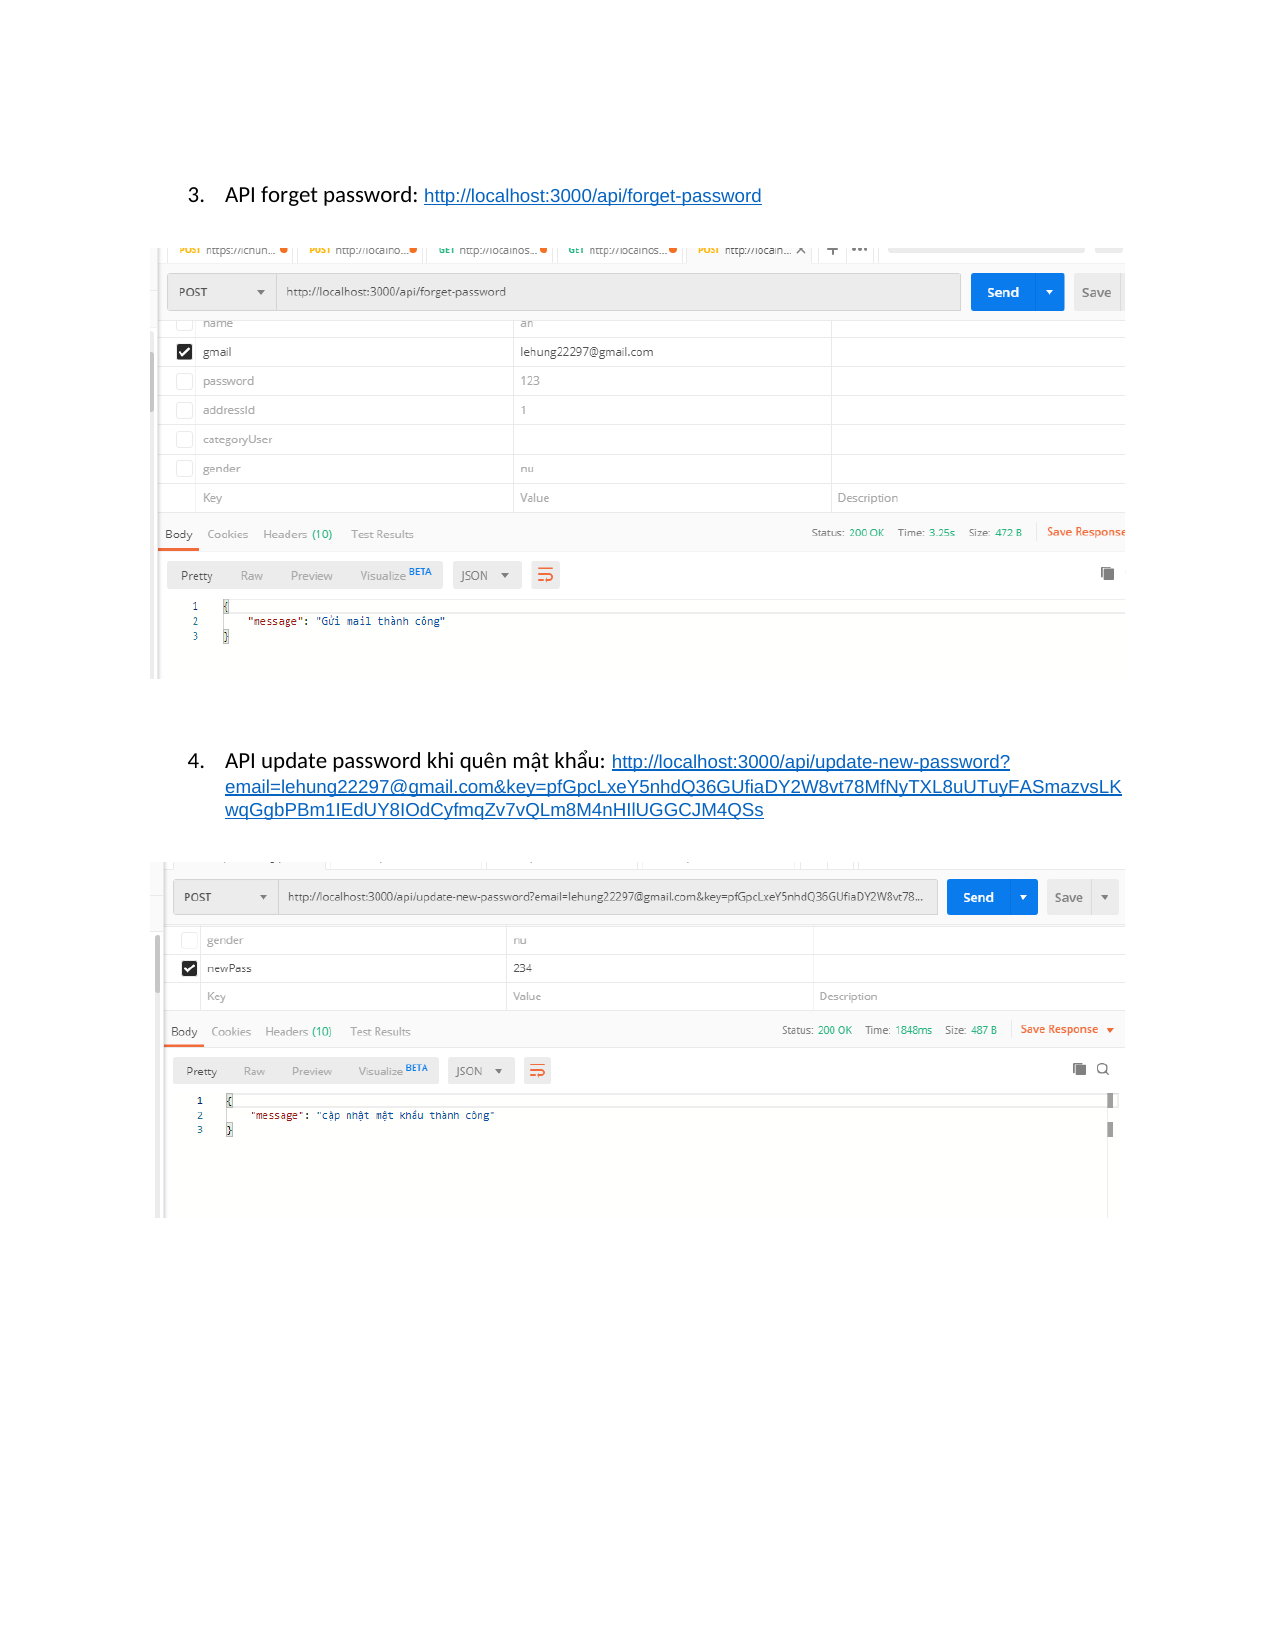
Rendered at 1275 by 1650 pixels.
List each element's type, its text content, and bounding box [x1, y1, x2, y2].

picture [150, 862, 1125, 1218]
list API forget password: http://localhost:3000/api/forget-password [187, 180, 1125, 208]
picture [150, 248, 1125, 679]
list API update password khi quên mật khẩu: http://localhost:3000/api/update-new-password?email=lehung22297@gmail.com&key=pfGpcLxeY5nhdQ36GUfiaDY2W8vt78MfNyTXL8uUTuyFASmazvsLKwqGgbPBm1IEdUY8IOdCyfmqZv7vQLm8M4nHIlUGGCJM4QSs [187, 746, 1125, 821]
